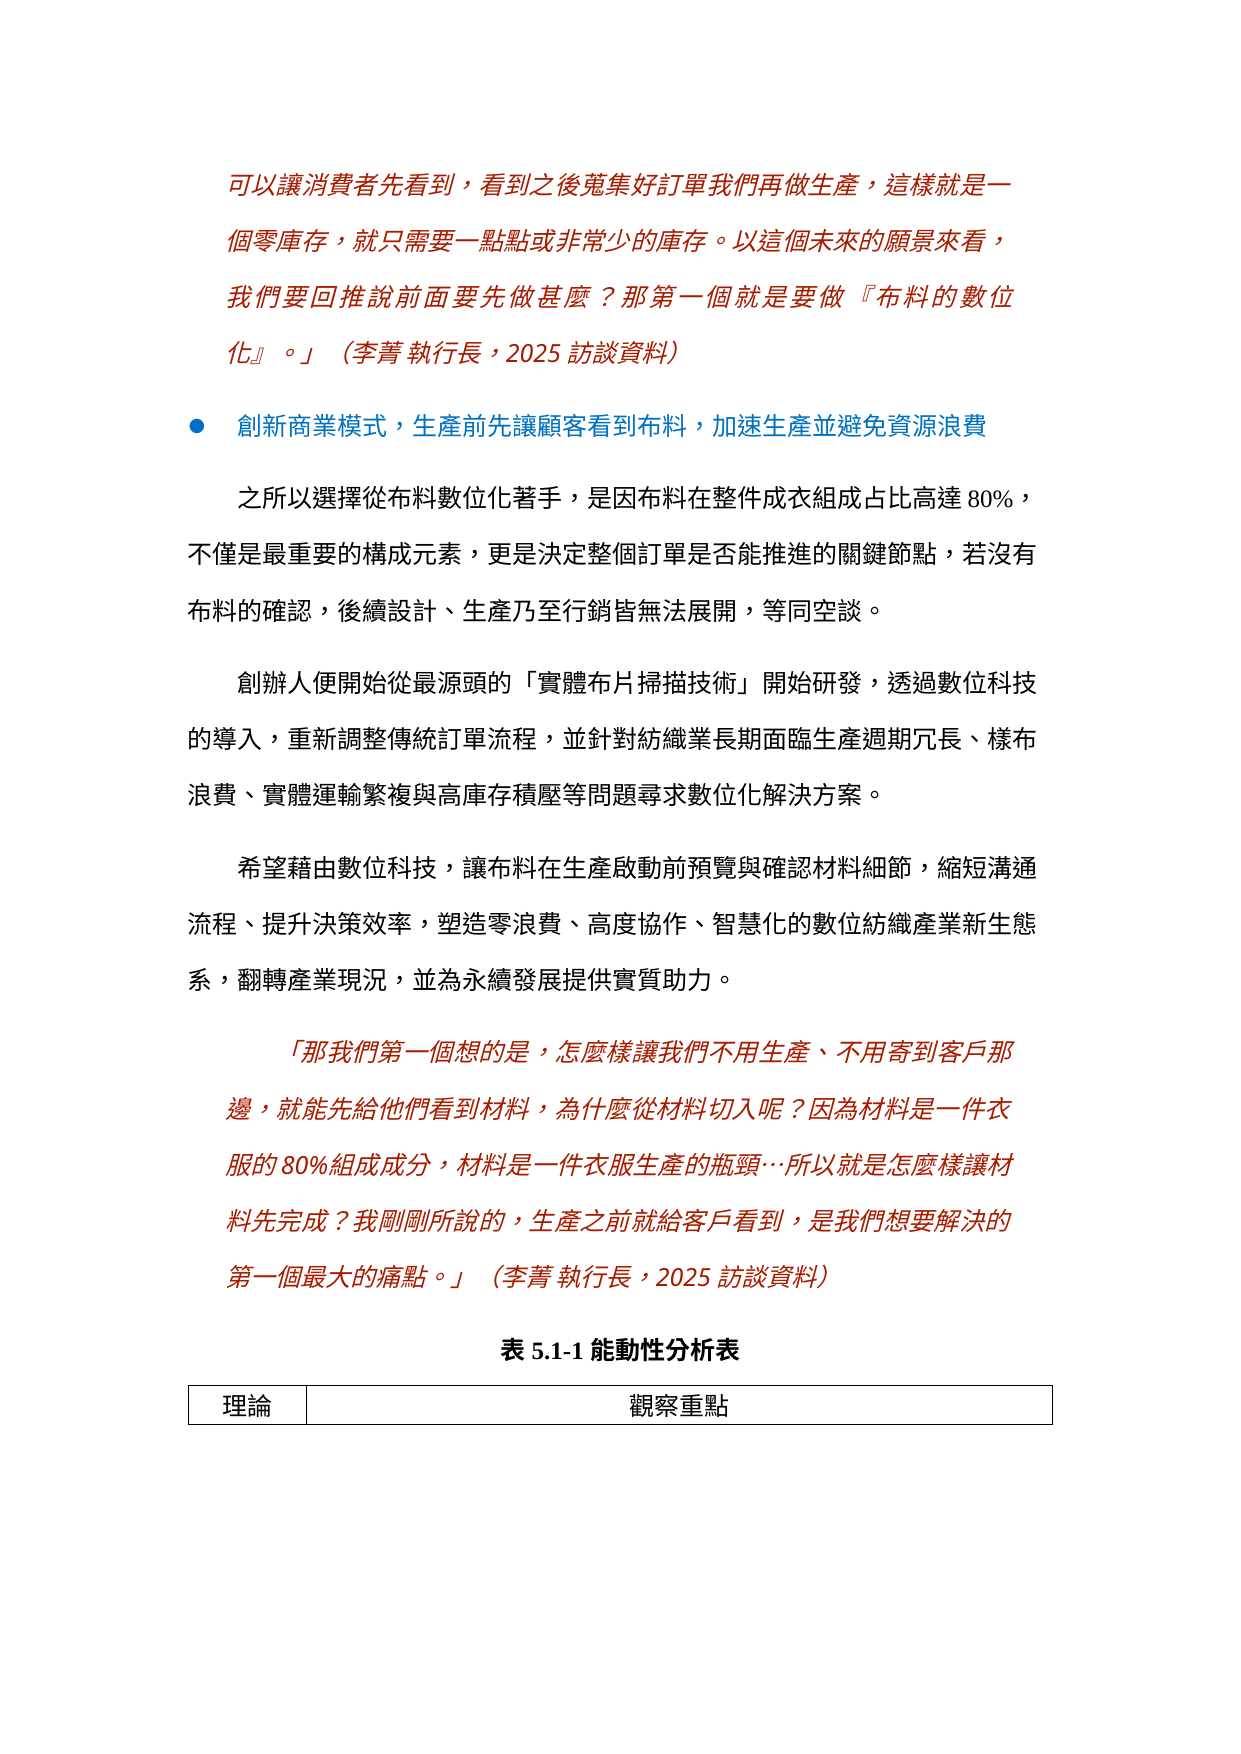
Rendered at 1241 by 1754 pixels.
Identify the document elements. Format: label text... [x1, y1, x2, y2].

text 之所以選擇從布料數位化著手，是因布料在整件成衣組成占比高達80%，不僅是最重要的構成元素，更是決定整個訂單是否能推進的關鍵節點，若沒有布料的確認，後續設計、生產乃至行銷皆無法展開，等同空談。 [187, 478, 1053, 628]
text 「那我們第一個想的是，怎麼樣讓我們不用生產、不用寄到客戶那邊，就能先給他們看到材料，為什麼從材料切入呢？因為材料是一件衣服的80%組成成分，材料是一件衣服生產的瓶頸…所以就是怎麼樣讓材料先完成？我剛剛所說的，生產之前就給客戶看到，是我們想要解決的第一個最大的痛點。」（李菁 執行長，2025訪談資料） [225, 1032, 1015, 1295]
text 創新商業模式，生產前先讓顧客看到布料，加速生產並避免資源浪費 [187, 406, 1053, 443]
table_header 觀察重點 [307, 1386, 1052, 1424]
table_header 理論 [189, 1386, 306, 1424]
text 創辦人便開始從最源頭的「實體布片掃描技術」開始研發，透過數位科技的導入，重新調整傳統訂單流程，並針對紡織業長期面臨生產週期冗長、樣布浪費、實體運輸繁複與高庫存積壓等問題尋求數位化解決方案。 [187, 663, 1053, 813]
text 希望藉由數位科技，讓布料在生產啟動前預覽與確認材料細節，縮短溝通流程、提升決策效率，塑造零浪費、高度協作、智慧化的數位紡織產業新生態系，翻轉產業現況，並為永續發展提供實質助力。 [187, 847, 1053, 997]
text 表 5.1-1 能動性分析表 [187, 1329, 1053, 1367]
